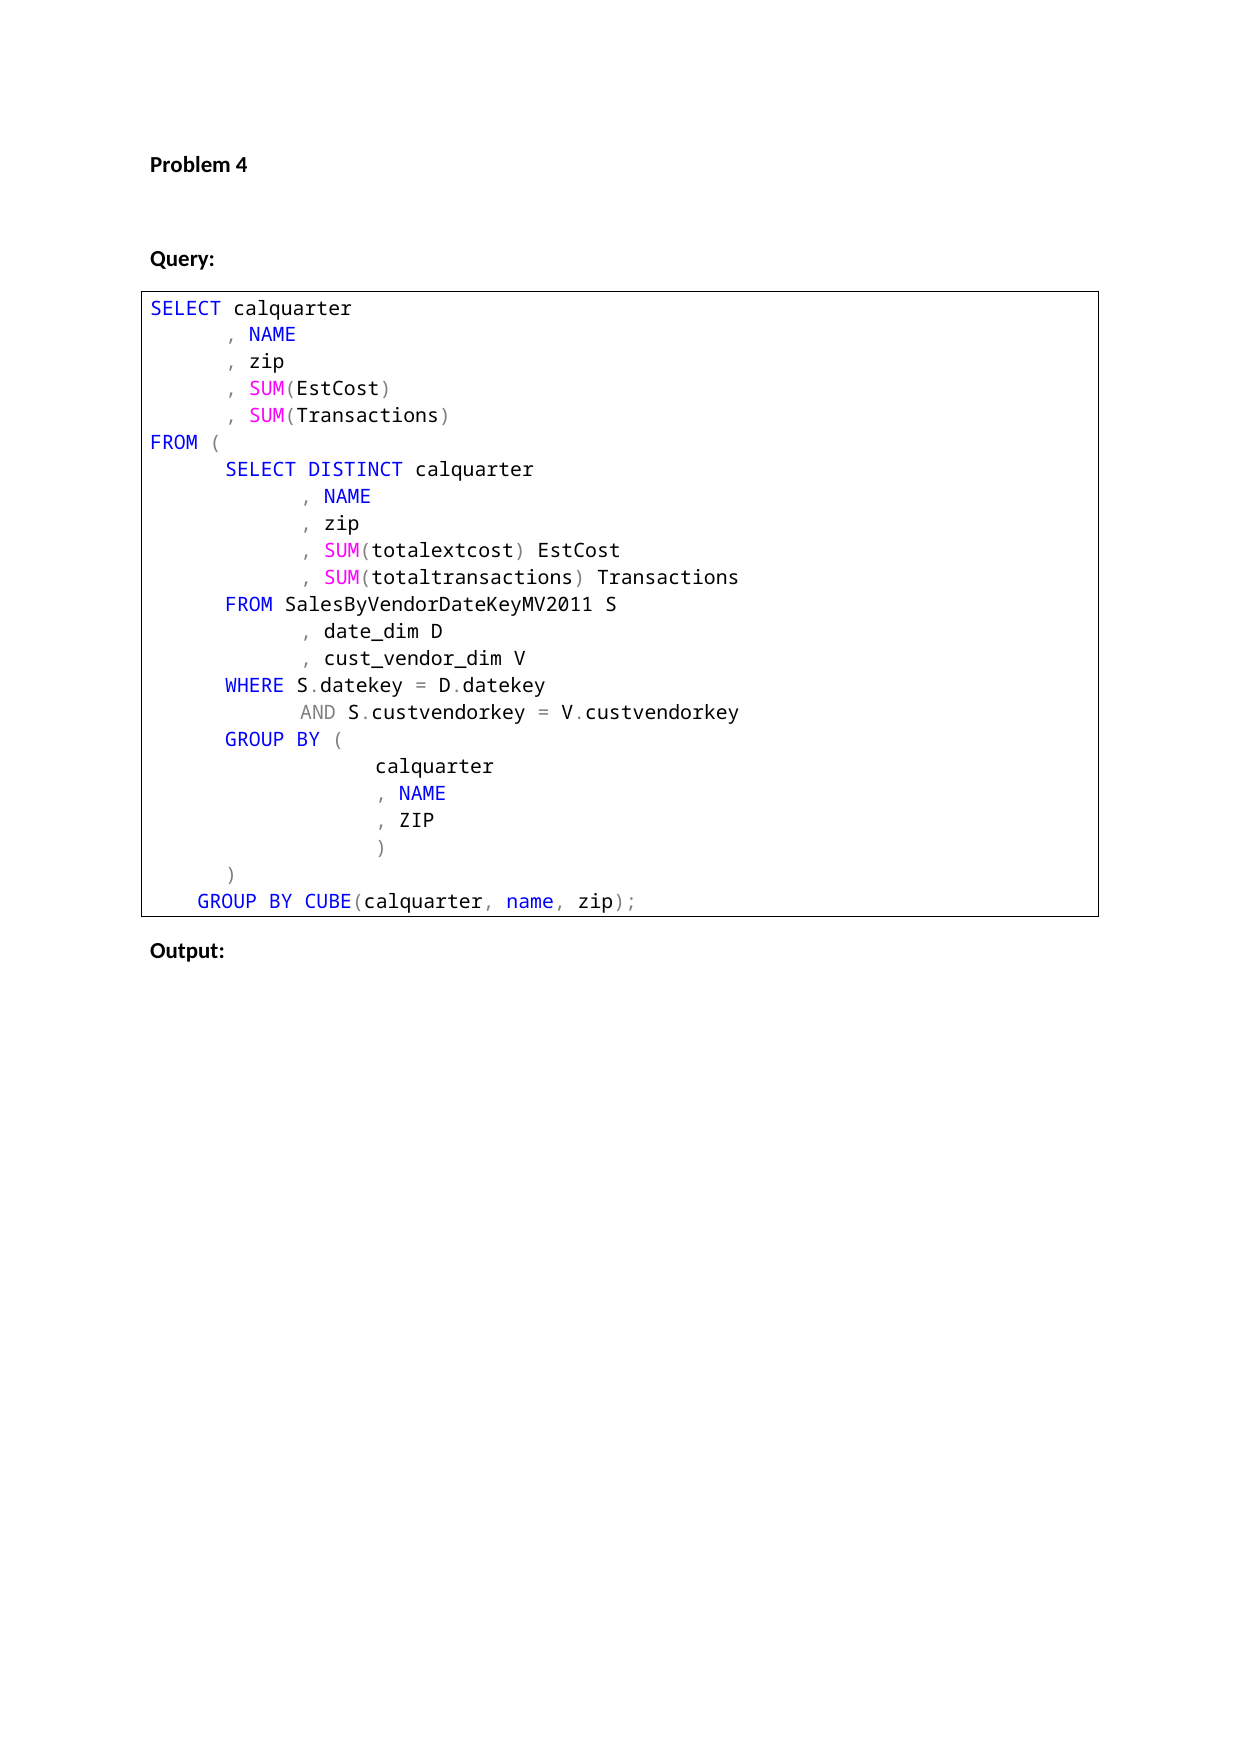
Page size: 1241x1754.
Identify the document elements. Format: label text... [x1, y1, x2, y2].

text GROUP BY CUBE(calquarter, name, zip); [142, 884, 1098, 916]
text GROUP BY ( [150, 725, 1090, 752]
text ) [150, 860, 1090, 884]
text , SUM(Transactions) [150, 402, 1090, 429]
text , zip [150, 348, 1090, 375]
text , date_dim D [150, 617, 1090, 644]
text SELECT calquarter [142, 292, 1098, 321]
text Problem 4 [150, 150, 1090, 178]
text , NAME [150, 483, 1090, 509]
text , NAME [150, 321, 1090, 348]
text , SUM(EstCost) [150, 375, 1090, 402]
text FROM ( [150, 429, 1090, 456]
text Output: [150, 936, 1090, 964]
text ) [150, 833, 1090, 860]
text calquarter [150, 752, 1090, 779]
text FROM SalesByVendorDateKeyMV2011 S [150, 591, 1090, 617]
text , zip [150, 509, 1090, 537]
text AND S.custvendorkey = V.custvendorkey [150, 698, 1090, 725]
text , SUM(totaltransactions) Transactions [150, 563, 1090, 591]
text WHERE S.datekey = D.datekey [150, 671, 1090, 698]
text SELECT DISTINCT calquarter [150, 456, 1090, 483]
text , NAME [150, 779, 1090, 806]
text Query: [150, 244, 1090, 272]
text , ZIP [150, 806, 1090, 833]
text , SUM(totalextcost) EstCost [150, 537, 1090, 563]
text , cust_vendor_dim V [150, 644, 1090, 671]
